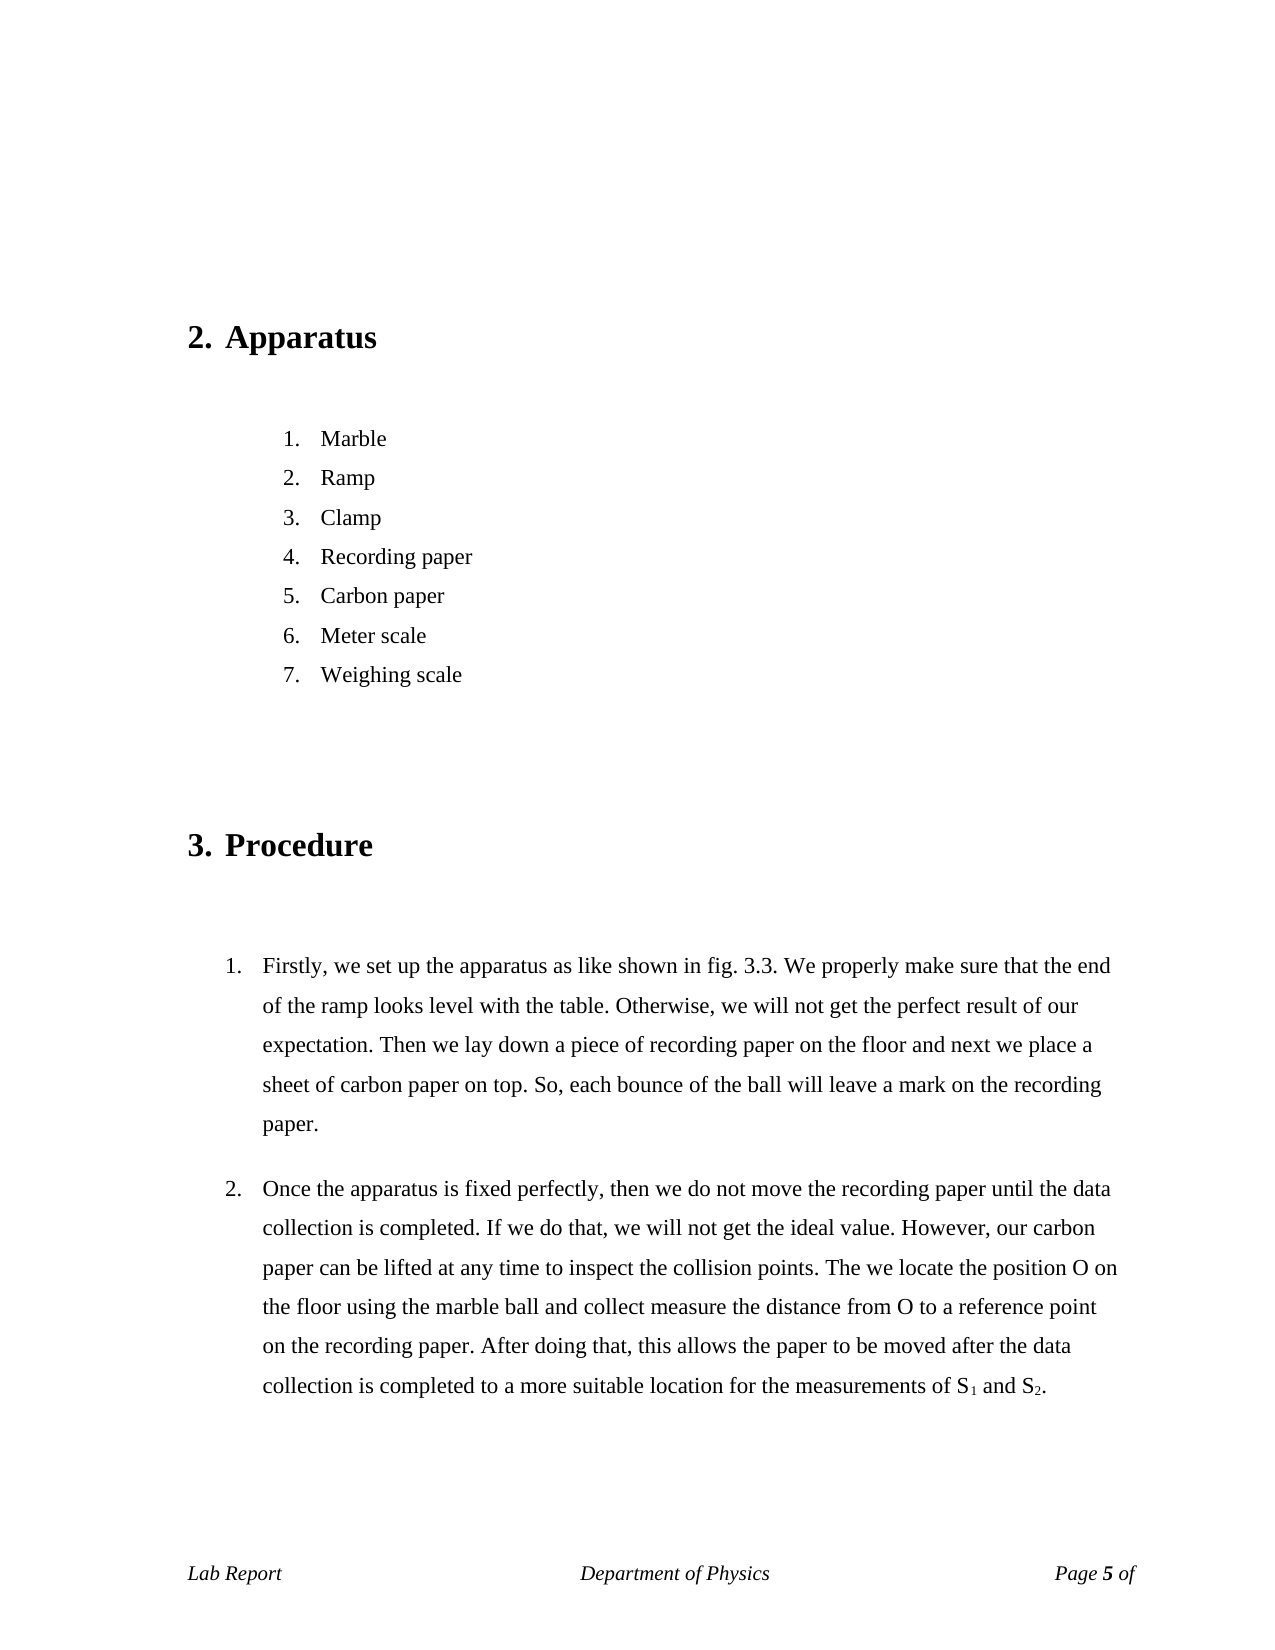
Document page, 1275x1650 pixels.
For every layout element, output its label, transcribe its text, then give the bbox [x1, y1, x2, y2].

list Recording paper [283, 543, 1125, 569]
list Carbon paper [283, 583, 1125, 609]
list Meter scale [283, 622, 1125, 648]
list Once the apparatus is fixed perfectly, then we do not move the recording paper until the data collection is completed. If we do that, we will not get the ideal value. However, our carbon paper can be lifted at any time to inspect the collision points. The we locate the position O on the floor using the marble ball and collect measure the distance from O to a reference point on the recording paper. After doing that, this allows the paper to be moved after the data collection is completed to a more suitable location for the measurements of S1 and S2. [225, 1175, 1125, 1398]
list Weighing scale [283, 662, 1125, 688]
list Apparatus [187, 317, 1125, 355]
list Firstly, we set up the apparatus as like shown in fig. 3.3. We properly make sure that the end of the ramp looks level with the table. Otherwise, we will not get the perfect result of our expectation. Then we lay down a piece of recording paper on the floor and next we place a sheet of carbon paper on top. So, each bounce of the ball will leave a mark on the recording paper. [225, 952, 1125, 1137]
list Procedure [187, 825, 1125, 863]
list Ramp [283, 464, 1125, 491]
list Marble [283, 425, 1125, 451]
list Clamp [283, 504, 1125, 530]
